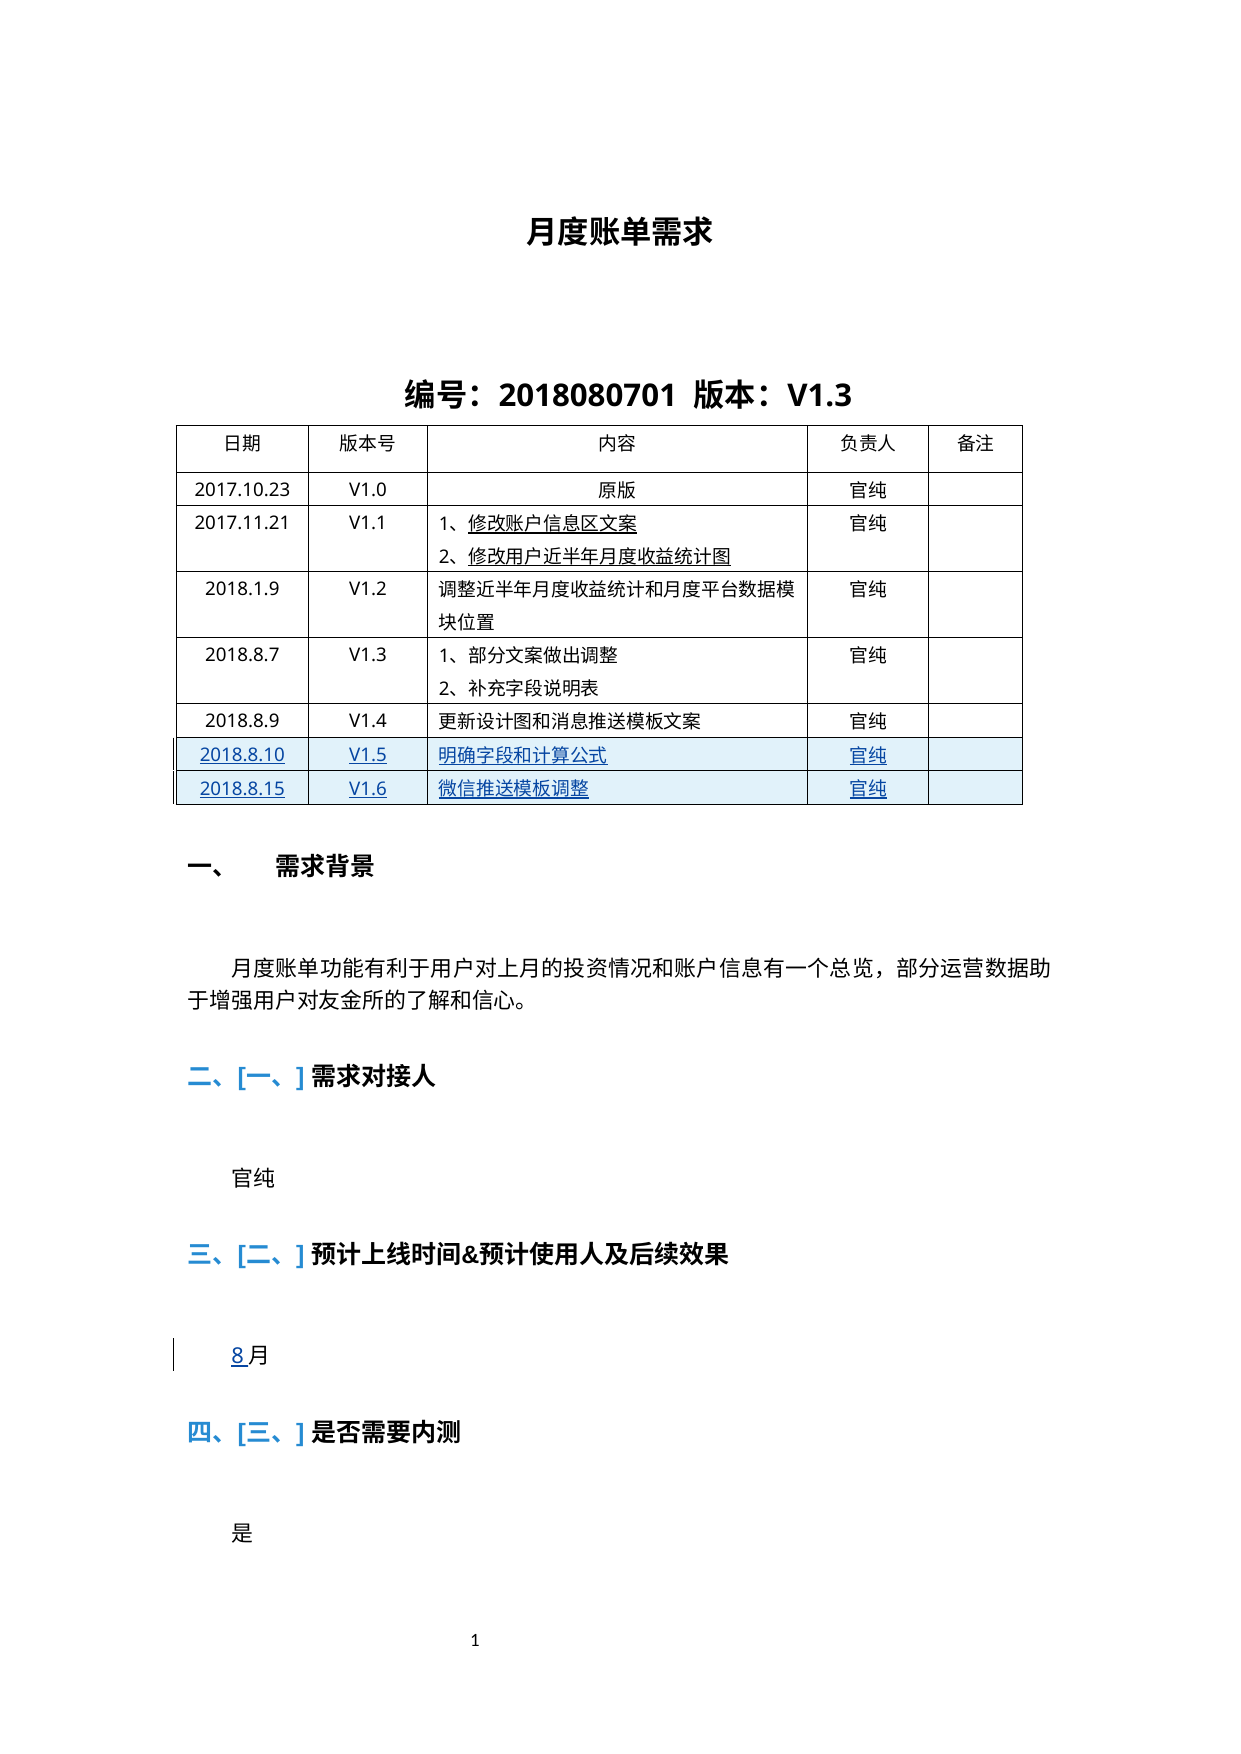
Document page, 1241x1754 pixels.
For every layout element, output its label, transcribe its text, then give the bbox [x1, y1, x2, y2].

table_cell [929, 638, 1022, 703]
table_cell 2017.11.21 [177, 506, 308, 571]
table_cell V1.3 [309, 638, 427, 703]
table_cell 2018.1.9 [177, 572, 308, 637]
table_cell V1.1 [309, 506, 427, 571]
list 月 [187, 1338, 1053, 1371]
table_cell 官纯 [808, 473, 928, 505]
subtitle 是否需要内测 [187, 1398, 1053, 1463]
list 官纯 [187, 1160, 1053, 1193]
table_cell 修改账户信息区文案 修改用户近半年月度收益统计图 [428, 506, 807, 571]
table_header 日期 [177, 426, 308, 472]
table_header 内容 [428, 426, 807, 472]
table_header 备注 [929, 426, 1022, 472]
table_cell [929, 572, 1022, 637]
table_cell V1.4 [309, 704, 427, 737]
subtitle 预计上线时间&预计使用人及后续效果 [187, 1220, 1053, 1285]
table_cell V1.2 [309, 572, 427, 637]
text 月度账单功能有利于用户对上月的投资情况和账户信息有一个总览，部分运营数据助于增强用户对友金所的了解和信心。 [187, 950, 1053, 1015]
table_cell 官纯 [808, 638, 928, 703]
table_cell 2018.8.9 [177, 704, 308, 737]
table_cell 原版 [428, 473, 807, 505]
subtitle 月度账单需求 [187, 197, 1053, 262]
table_cell [929, 473, 1022, 505]
subtitle 需求对接人 [187, 1042, 1053, 1107]
text 编号：2018080701 版本：V1.3 [187, 360, 1053, 425]
table_cell 官纯 [808, 704, 928, 737]
list 是 [187, 1516, 1053, 1548]
table_cell 2018.8.7 [177, 638, 308, 703]
subtitle 需求背景 [187, 832, 1053, 897]
table_header 版本号 [309, 426, 427, 472]
table_cell V1.0 [309, 473, 427, 505]
table_cell [929, 704, 1022, 737]
table_cell 调整近半年月度收益统计和月度平台数据模块位置 [428, 572, 807, 637]
table_cell 2017.10.23 [177, 473, 308, 505]
table_header 负责人 [808, 426, 928, 472]
table_cell [929, 506, 1022, 571]
table_cell 部分文案做出调整 补充字段说明表 [428, 638, 807, 703]
table_cell 官纯 [808, 506, 928, 571]
table_cell 更新设计图和消息推送模板文案 [428, 704, 807, 737]
table_cell 官纯 [808, 572, 928, 637]
